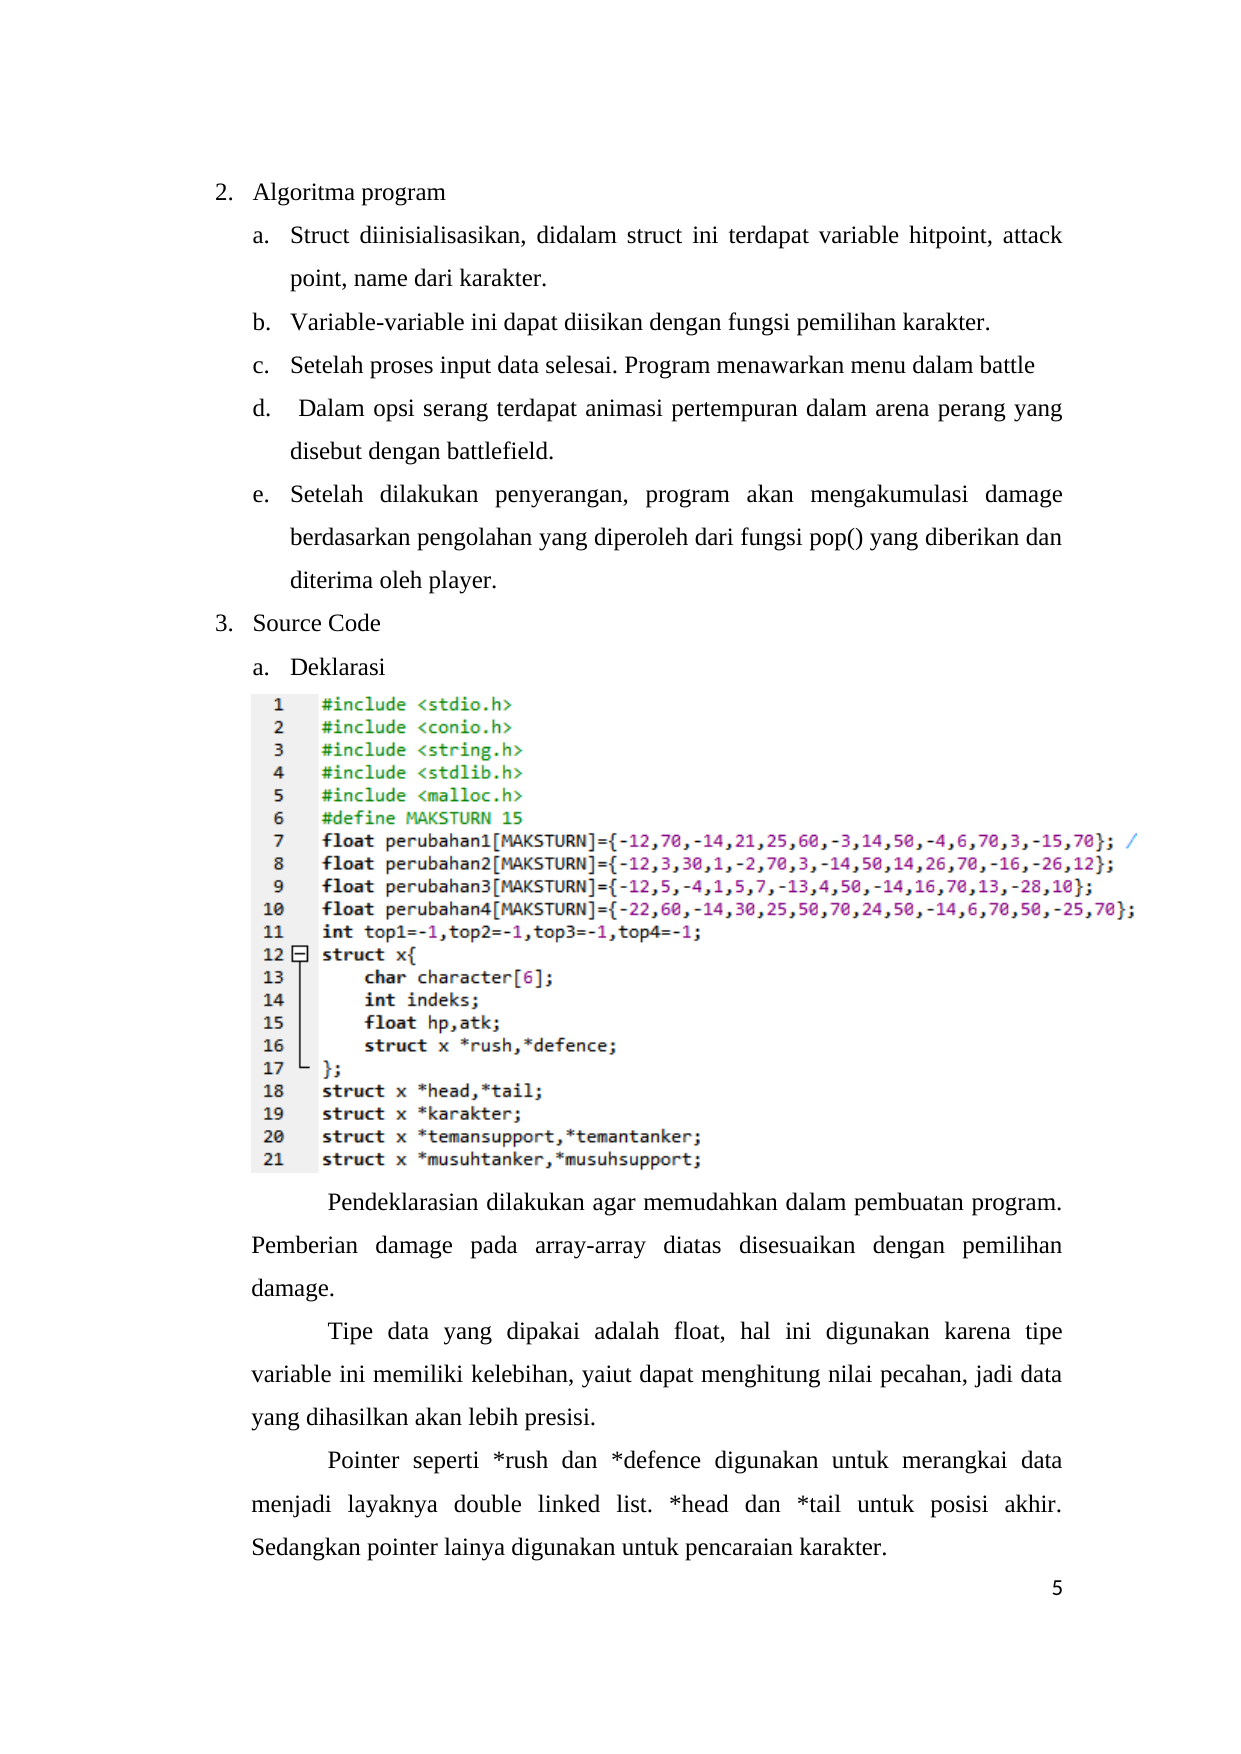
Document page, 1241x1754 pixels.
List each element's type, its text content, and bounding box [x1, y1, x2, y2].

list Dalam opsi serang terdapat animasi pertempuran dalam arena perang yang disebut dengan battlefield. [252, 393, 1063, 465]
list Pendeklarasian dilakukan agar memudahkan dalam pembuatan program. Pemberian damage pada array-array diatas disesuaikan dengan pemilihan damage. [251, 1187, 1063, 1302]
list Struct diinisialisasikan, didalam struct ini terdapat variable hitpoint, attack point, name dari karakter. [252, 220, 1063, 292]
list Algoritma program [215, 177, 1063, 206]
list Setelah dilakukan penyerangan, program akan mengakumulasi damage berdasarkan pengolahan yang diperoleh dari fungsi pop() yang diberikan dan diterima oleh player. [252, 479, 1063, 594]
list Source Code [215, 608, 1063, 637]
list Pointer seperti *rush dan *defence digunakan untuk merangkai data menjadi layaknya double linked list. *head dan *tail untuk posisi akhir. Sedangkan pointer lainya digunakan untuk pencaraian karakter. [251, 1446, 1063, 1561]
list Deklarasi [252, 652, 1063, 680]
list Setelah proses input data selesai. Program menawarkan menu dalam battle [252, 350, 1063, 378]
list Tipe data yang dipakai adalah float, hal ini digunakan karena tipe variable ini memiliki kelebihan, yaiut dapat menghitung nilai pecahan, jadi data yang dihasilkan akan lebih presisi. [251, 1316, 1063, 1431]
picture [251, 694, 1137, 1173]
list Variable-variable ini dapat diisikan dengan fungsi pemilihan karakter. [252, 307, 1063, 335]
